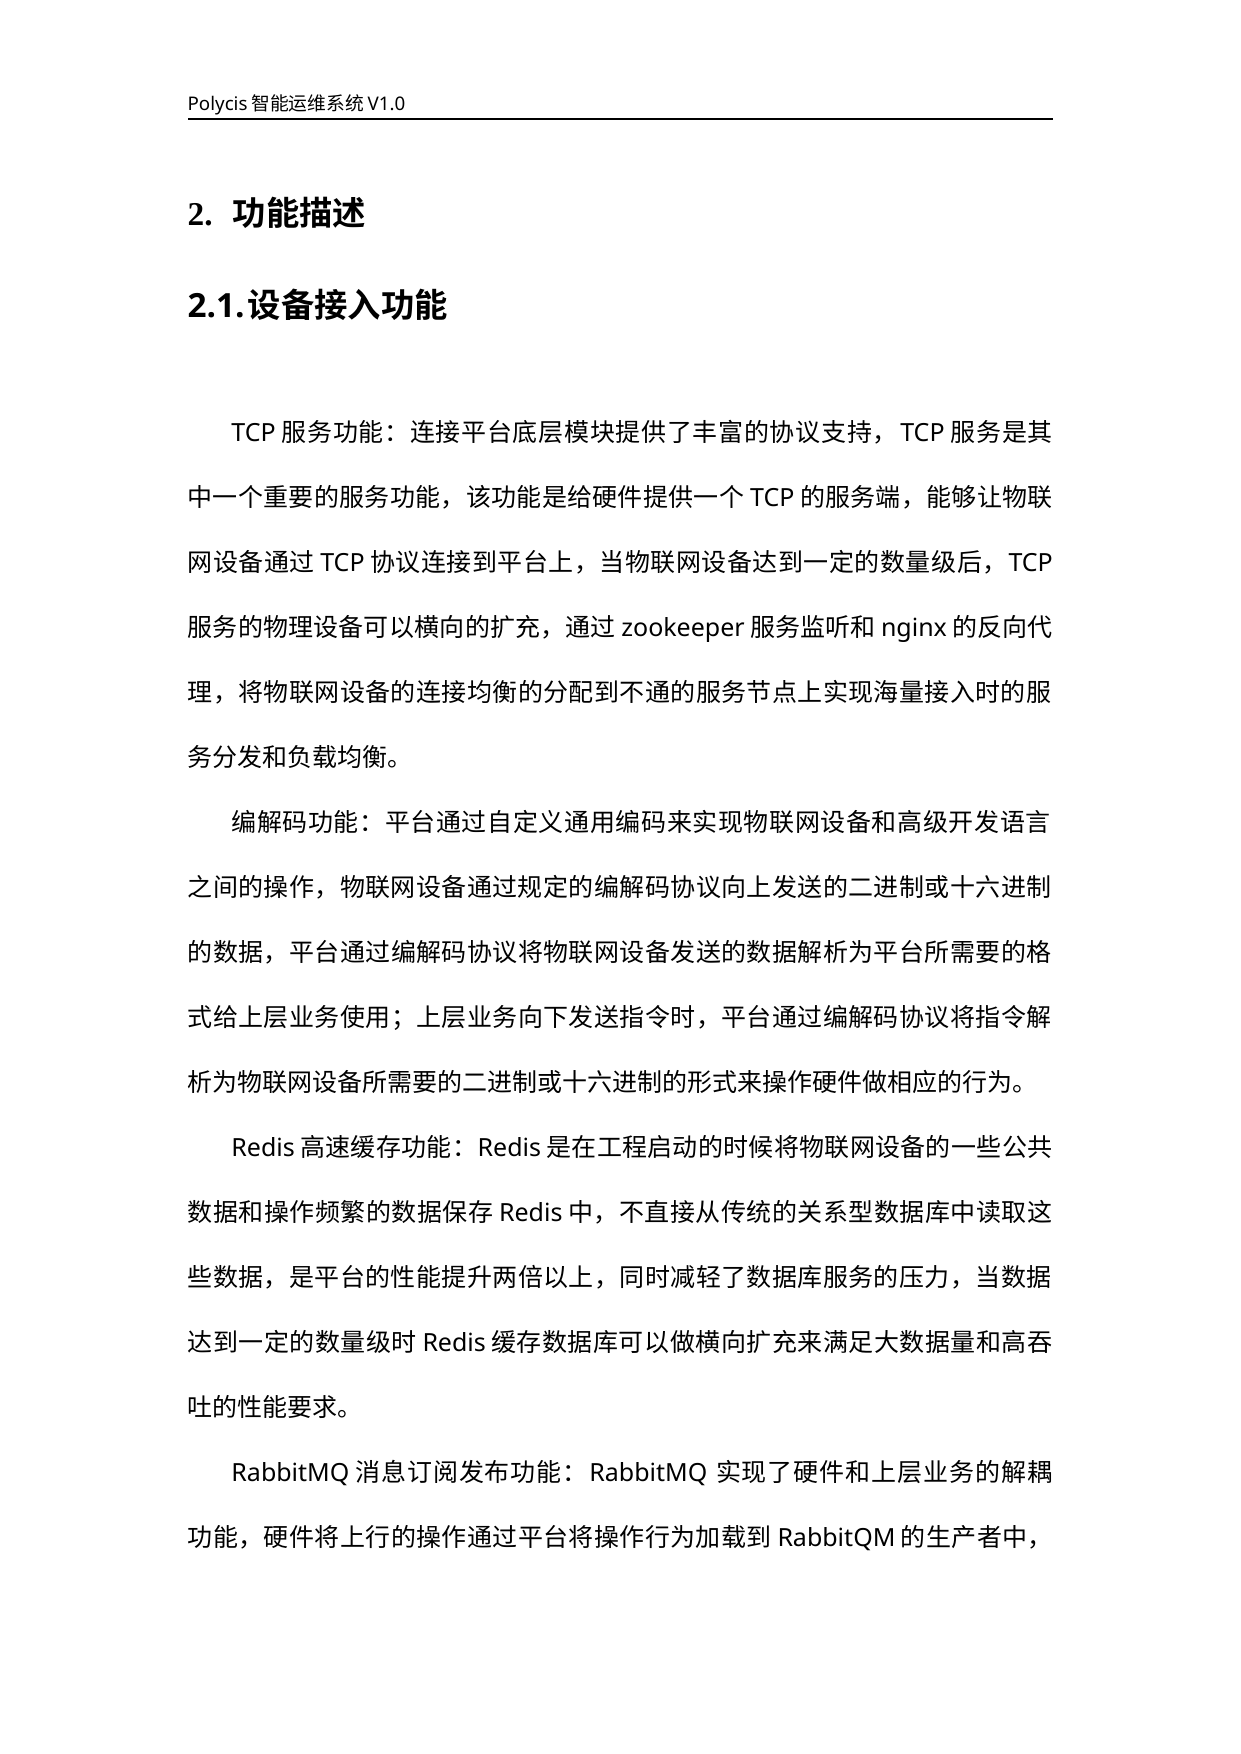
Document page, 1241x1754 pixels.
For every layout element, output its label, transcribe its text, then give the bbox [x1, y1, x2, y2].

text Redis高速缓存功能：Redis是在工程启动的时候将物联网设备的一些公共数据和操作频繁的数据保存Redis中，不直接从传统的关系型数据库中读取这些数据，是平台的性能提升两倍以上，同时减轻了数据库服务的压力，当数据达到一定的数量级时Redis缓存数据库可以做横向扩充来满足大数据量和高吞吐的性能要求。 [187, 1113, 1053, 1438]
subtitle 设备接入功能 [187, 270, 1053, 335]
text TCP服务功能：连接平台底层模块提供了丰富的协议支持，TCP服务是其中一个重要的服务功能，该功能是给硬件提供一个TCP的服务端，能够让物联网设备通过TCP协议连接到平台上，当物联网设备达到一定的数量级后，TCP服务的物理设备可以横向的扩充，通过zookeeper服务监听和nginx的反向代理，将物联网设备的连接均衡的分配到不通的服务节点上实现海量接入时的服务分发和负载均衡。 [187, 398, 1053, 788]
text 编解码功能：平台通过自定义通用编码来实现物联网设备和高级开发语言之间的操作，物联网设备通过规定的编解码协议向上发送的二进制或十六进制的数据，平台通过编解码协议将物联网设备发送的数据解析为平台所需要的格式给上层业务使用；上层业务向下发送指令时，平台通过编解码协议将指令解析为物联网设备所需要的二进制或十六进制的形式来操作硬件做相应的行为。 [187, 788, 1053, 1113]
subtitle 功能描述 [187, 178, 1053, 243]
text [187, 1438, 1053, 1568]
